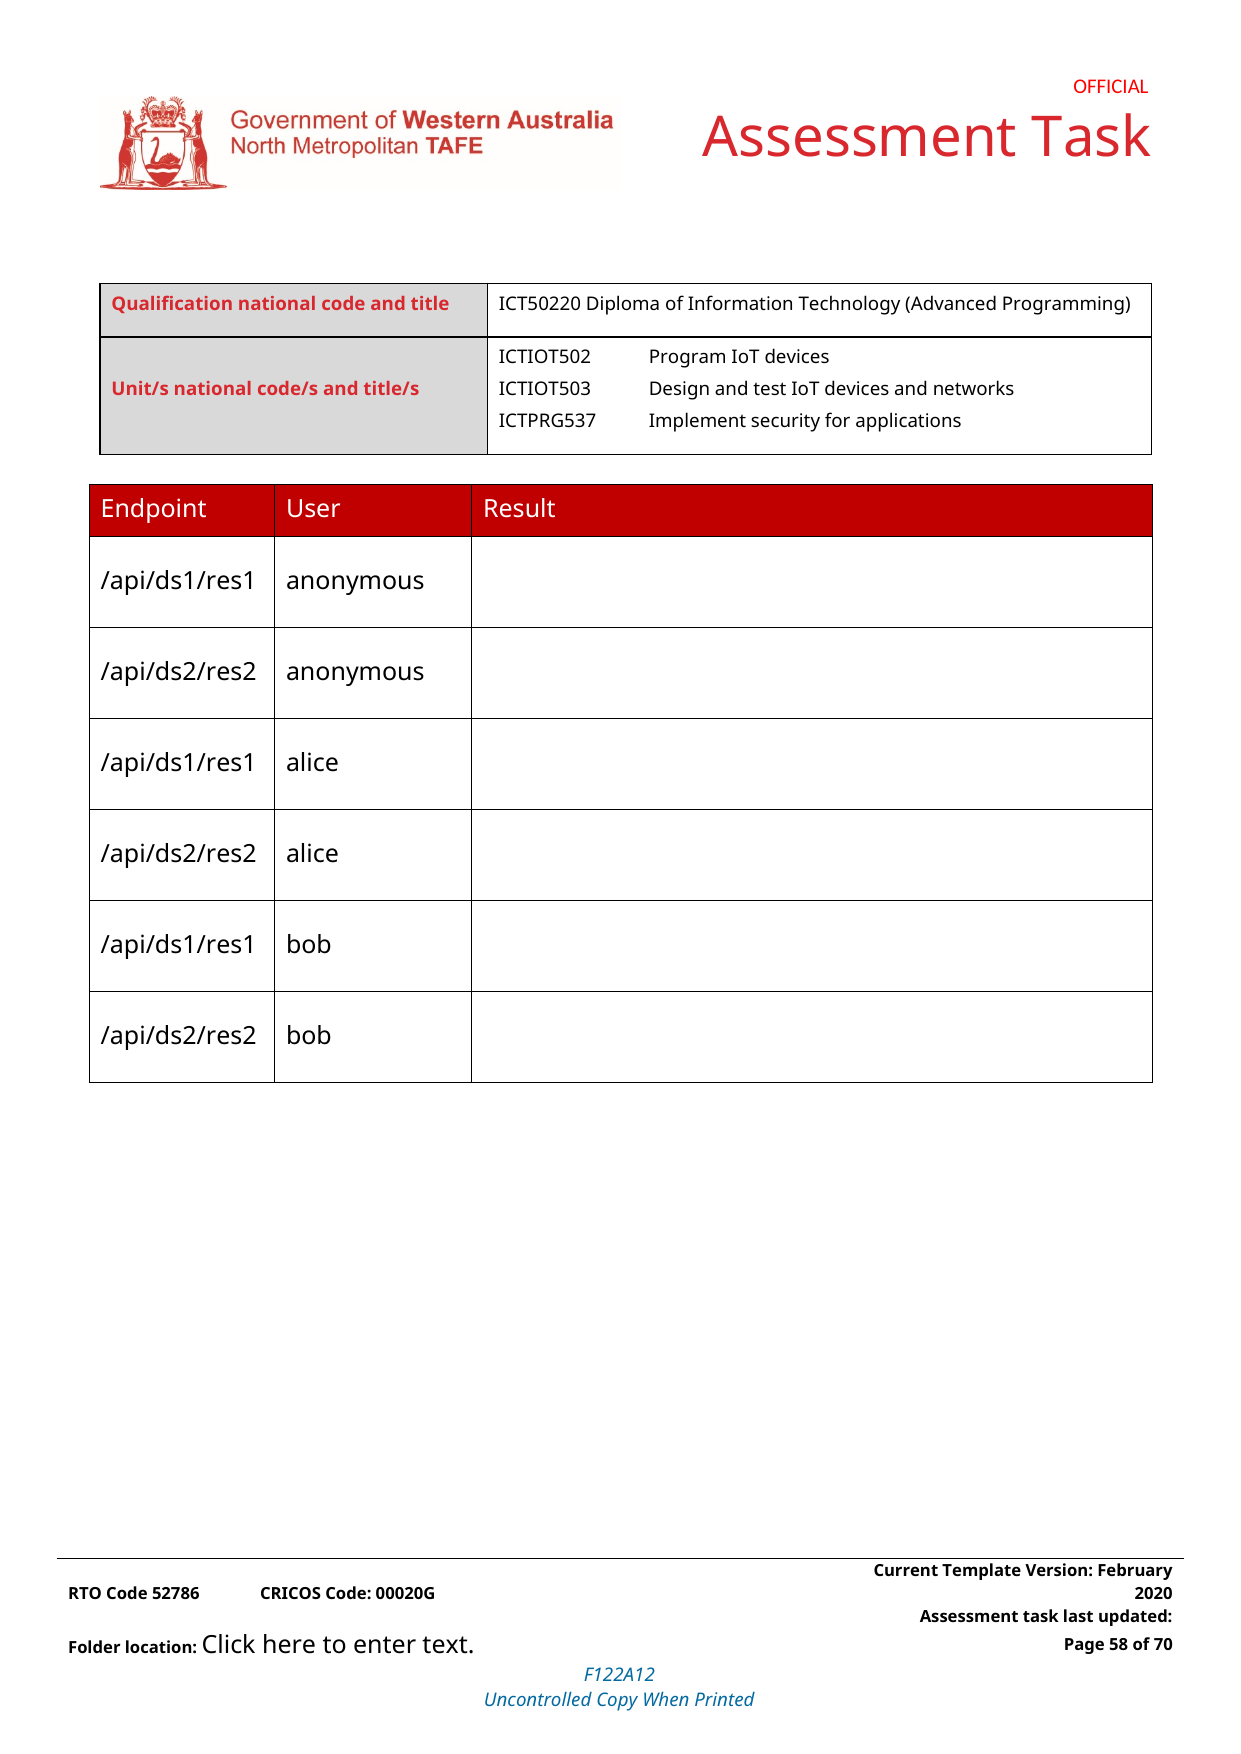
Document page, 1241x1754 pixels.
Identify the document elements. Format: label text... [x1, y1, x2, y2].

table_cell /api/ds2/res2 [90, 628, 274, 718]
table_cell /api/ds1/res1 [90, 537, 274, 627]
table_cell /api/ds1/res1 [90, 719, 274, 809]
table_header Endpoint [90, 485, 274, 536]
table_cell /api/ds1/res1 [90, 901, 274, 991]
picture [100, 96, 620, 190]
table_cell alice [275, 810, 471, 900]
table_cell alice [275, 719, 471, 809]
table_header User [275, 485, 471, 536]
table_cell [472, 628, 1152, 718]
table_cell bob [275, 901, 471, 991]
table_cell [472, 810, 1152, 900]
table_cell /api/ds2/res2 [90, 992, 274, 1082]
table_cell [472, 537, 1152, 627]
table_cell [472, 719, 1152, 809]
table_cell [472, 992, 1152, 1082]
table_cell /api/ds2/res2 [90, 810, 274, 900]
table_cell anonymous [275, 628, 471, 718]
table_cell anonymous [275, 537, 471, 627]
table_cell bob [275, 992, 471, 1082]
table_header Result [472, 485, 1152, 536]
table_cell [472, 901, 1152, 991]
